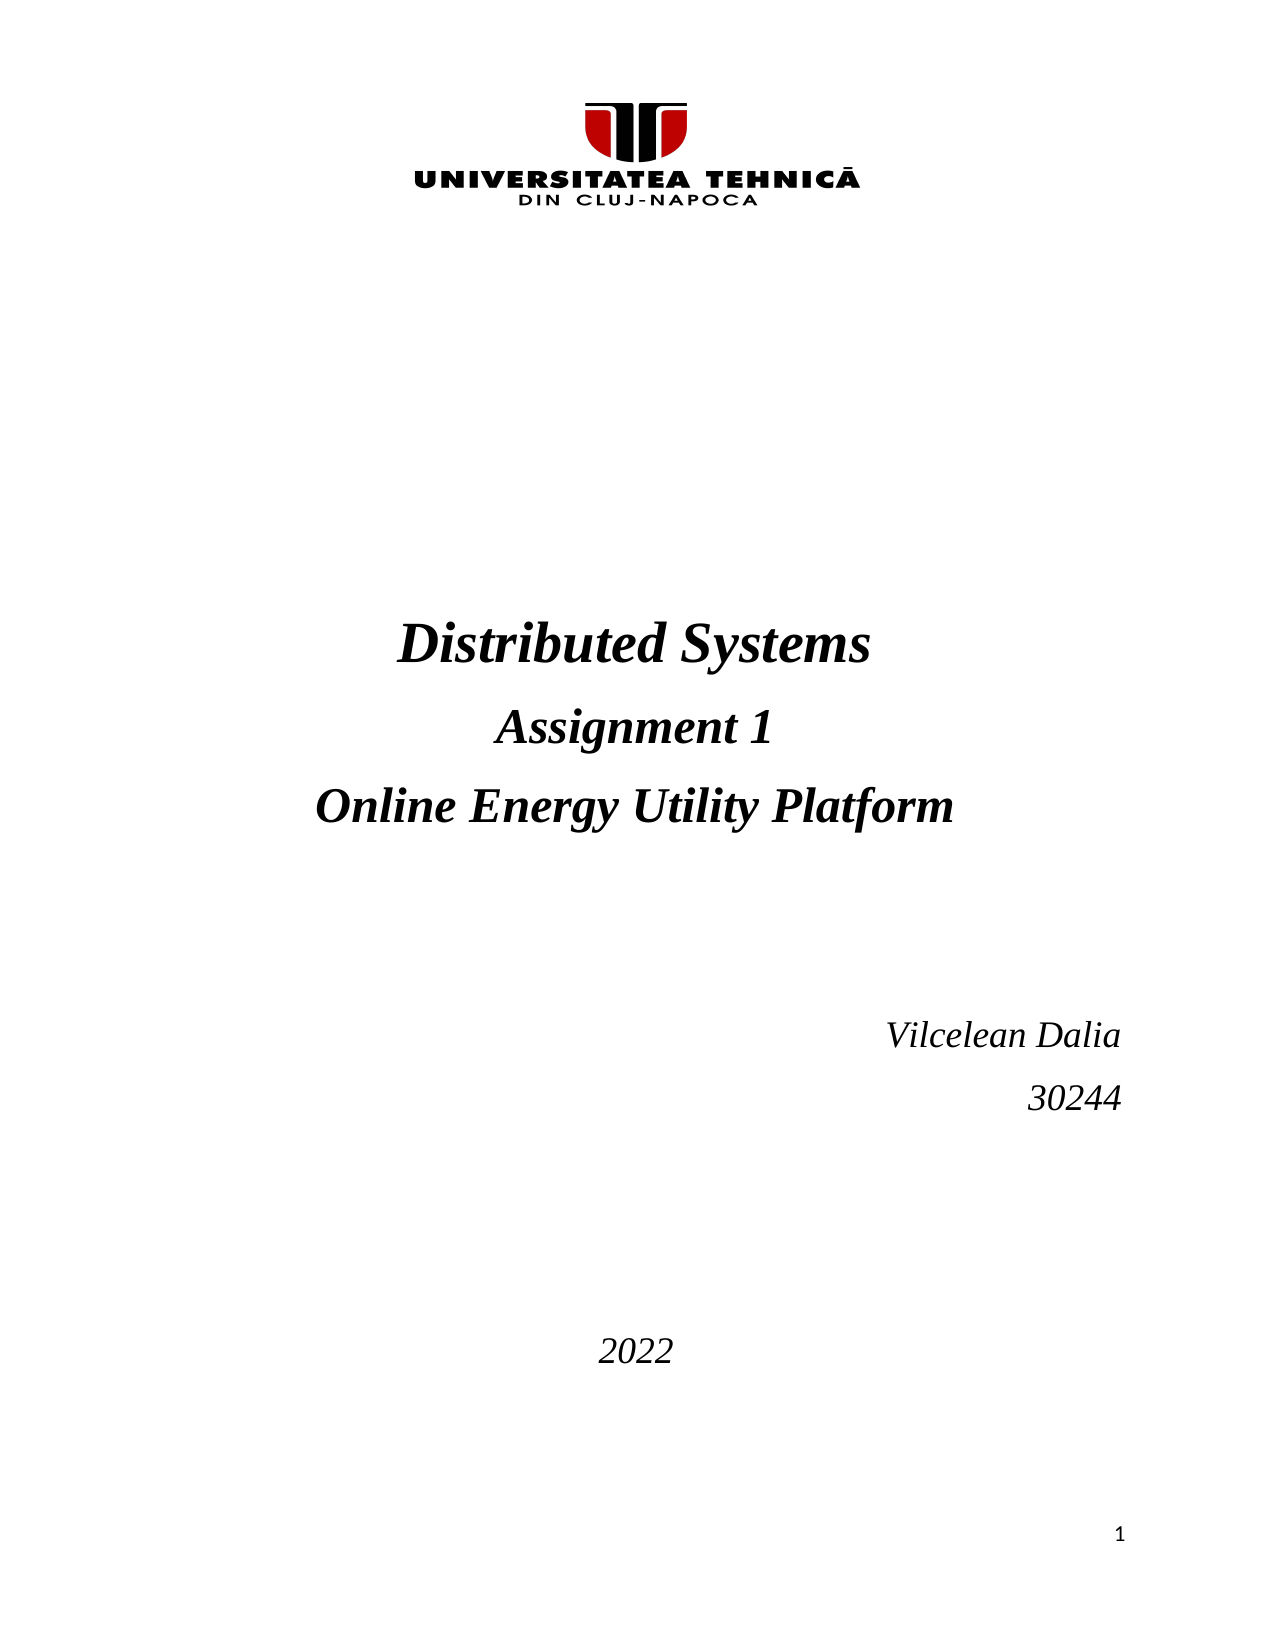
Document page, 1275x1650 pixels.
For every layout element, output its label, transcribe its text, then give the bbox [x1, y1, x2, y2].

text Distributed Systems [150, 608, 1125, 675]
text 30244 [150, 1076, 1125, 1119]
text Vilcelean Dalia [150, 1012, 1125, 1055]
picture [414, 103, 861, 206]
text 2022 [150, 1328, 1125, 1372]
text Assignment 1 [150, 697, 1125, 755]
text Online Energy Utility Platform [150, 776, 1125, 833]
